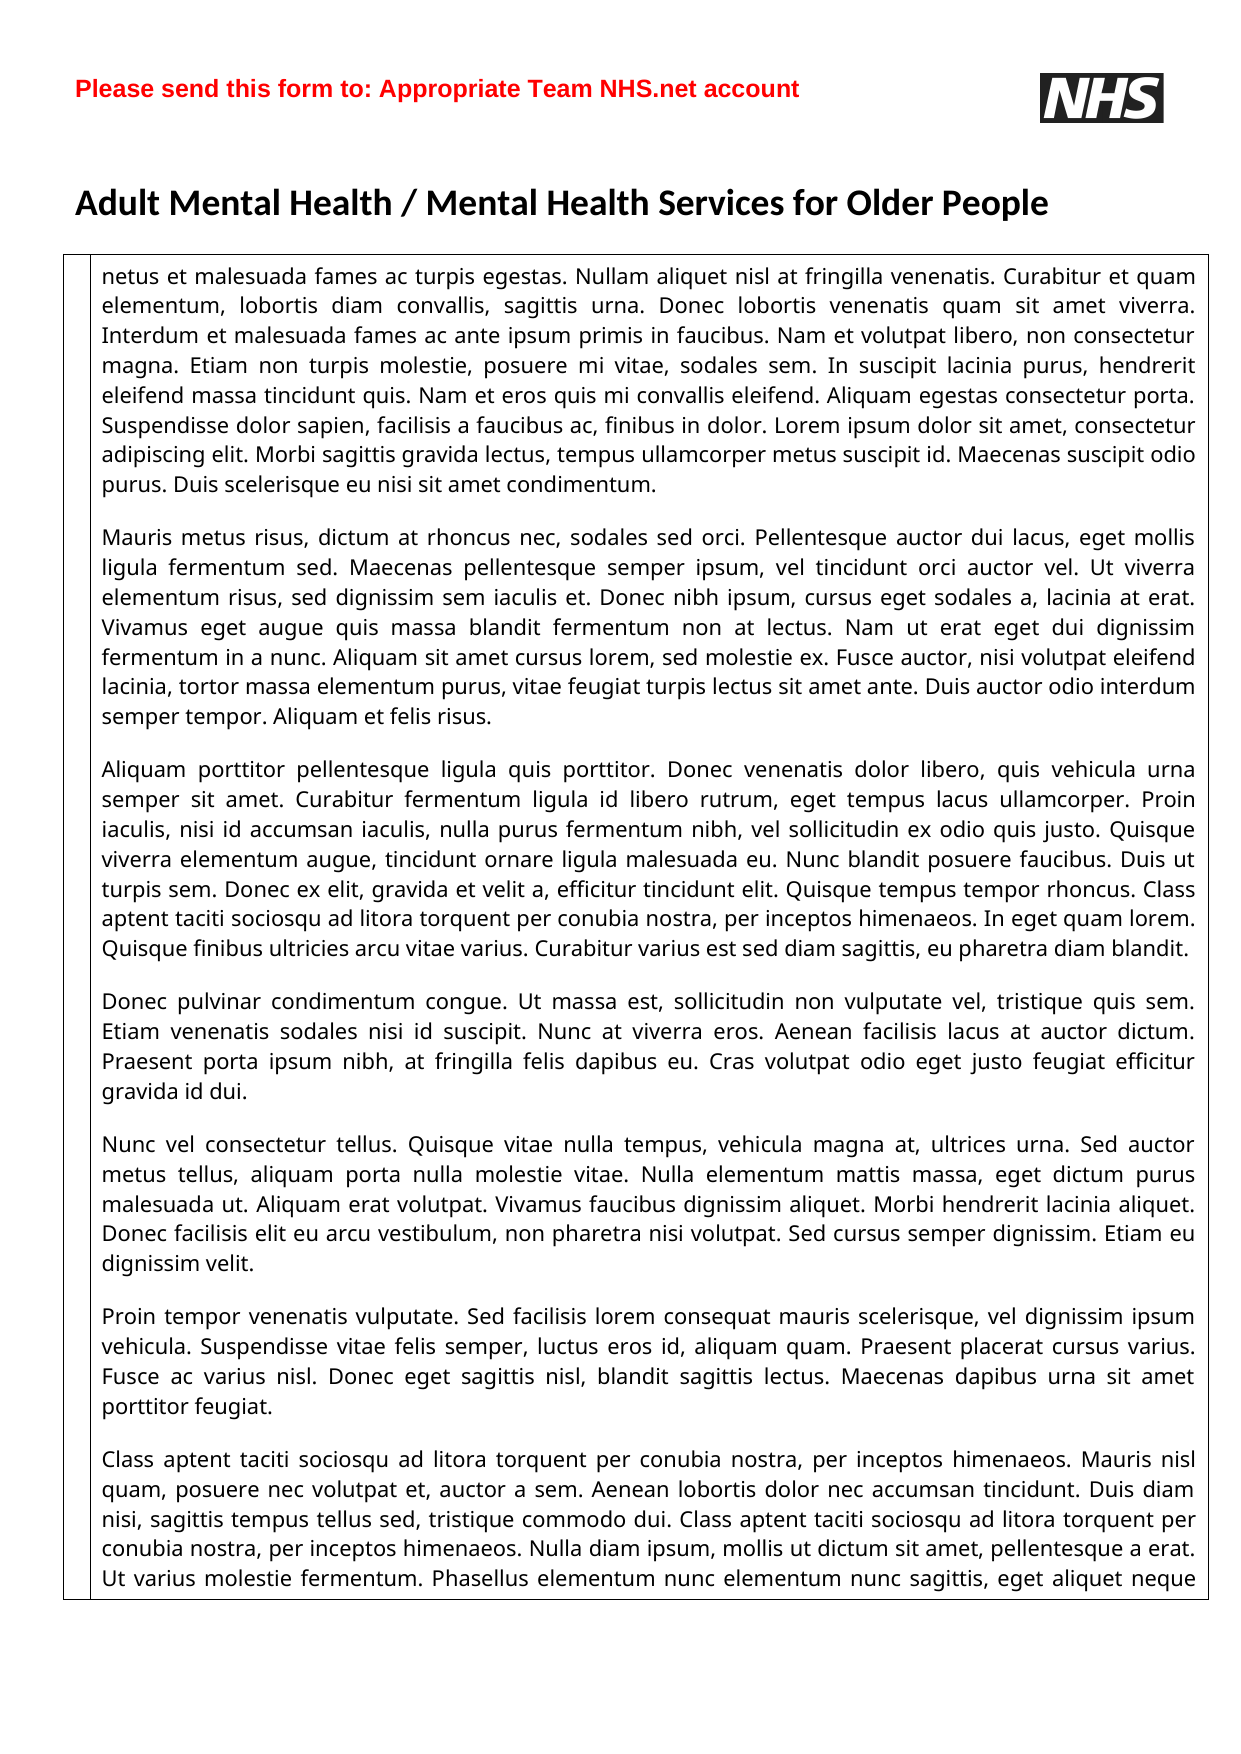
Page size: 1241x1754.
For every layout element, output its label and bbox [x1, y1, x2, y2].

picture [1040, 73, 1164, 123]
table_cell [91, 255, 1208, 1599]
